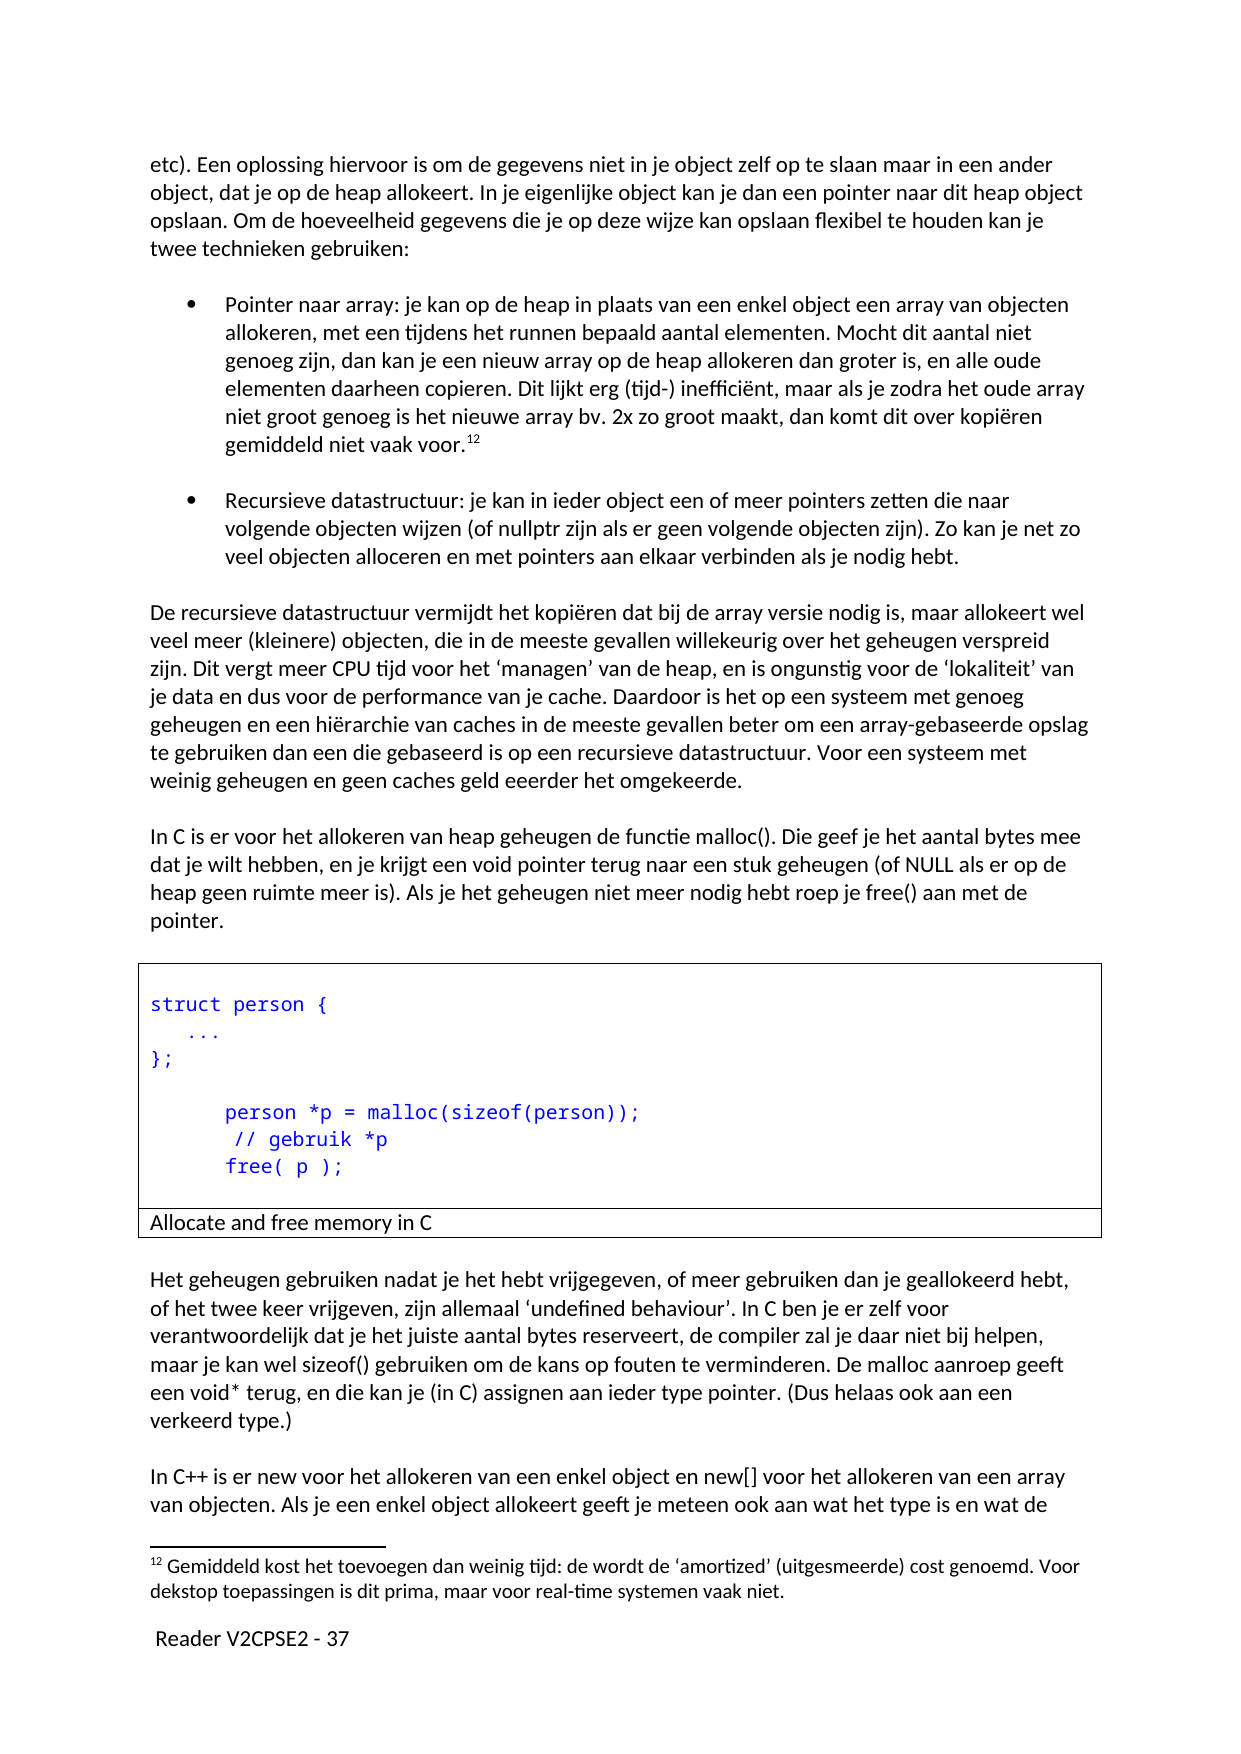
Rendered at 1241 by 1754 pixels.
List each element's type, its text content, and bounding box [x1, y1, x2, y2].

list Pointer naar array: je kan op de heap in plaats van een enkel object een array van objecten allokeren, met een tijdens het runnen bepaald aantal elementen. Mocht dit aantal niet genoeg zijn, dan kan je een nieuw array op de heap allokeren dan groter is, en alle oude elementen daarheen copieren. Dit lijkt erg (tijd-) inefficiënt, maar als je zodra het oude array niet groot genoeg is het nieuwe array bv. 2x zo groot maakt, dan komt dit over kopiëren gemiddeld niet vaak voor. [187, 290, 1090, 458]
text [150, 1462, 1090, 1518]
table_cell Allocate and free memory in C [139, 1209, 1101, 1237]
list Recursieve datastructuur: je kan in ieder object een of meer pointers zetten die naar volgende objecten wijzen (of nullptr zijn als er geen volgende objecten zijn). Zo kan je net zo veel objecten alloceren en met pointers aan elkaar verbinden als je nodig hebt. [187, 486, 1090, 570]
text In C is er voor het allokeren van heap geheugen de functie malloc(). Die geef je het aantal bytes mee dat je wilt hebben, en je krijgt een void pointer terug naar een stuk geheugen (of NULL als er op de heap geen ruimte meer is). Als je het geheugen niet meer nodig hebt roep je free() aan met de pointer. [150, 822, 1090, 934]
text Het geheugen gebruiken nadat je het hebt vrijgegeven, of meer gebruiken dan je geallokeerd hebt, of het twee keer vrijgeven, zijn allemaal ‘undefined behaviour’. In C ben je er zelf voor verantwoordelijk dat je het juiste aantal bytes reserveert, de compiler zal je daar niet bij helpen, maar je kan wel sizeof() gebruiken om de kans op fouten te verminderen. De malloc aanroep geeft een void* terug, en die kan je (in C) assignen aan ieder type pointer. (Dus helaas ook aan een verkeerd type.) [150, 1266, 1090, 1434]
table_header struct person { ... }; person *p = malloc(sizeof(person)); // gebruik *p free( p ); [139, 964, 1101, 1207]
text De recursieve datastructuur vermijdt het kopiëren dat bij de array versie nodig is, maar allokeert wel veel meer (kleinere) objecten, die in de meeste gevallen willekeurig over het geheugen verspreid zijn. Dit vergt meer CPU tijd voor het ‘managen’ van de heap, en is ongunstig voor de ‘lokaliteit’ van je data en dus voor de performance van je cache. Daardoor is het op een systeem met genoeg geheugen en een hiërarchie van caches in de meeste gevallen beter om een array-gebaseerde opslag te gebruiken dan een die gebaseerd is op een recursieve datastructuur. Voor een systeem met weinig geheugen en geen caches geld eeerder het omgekeerde. [150, 598, 1090, 794]
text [150, 150, 1090, 262]
